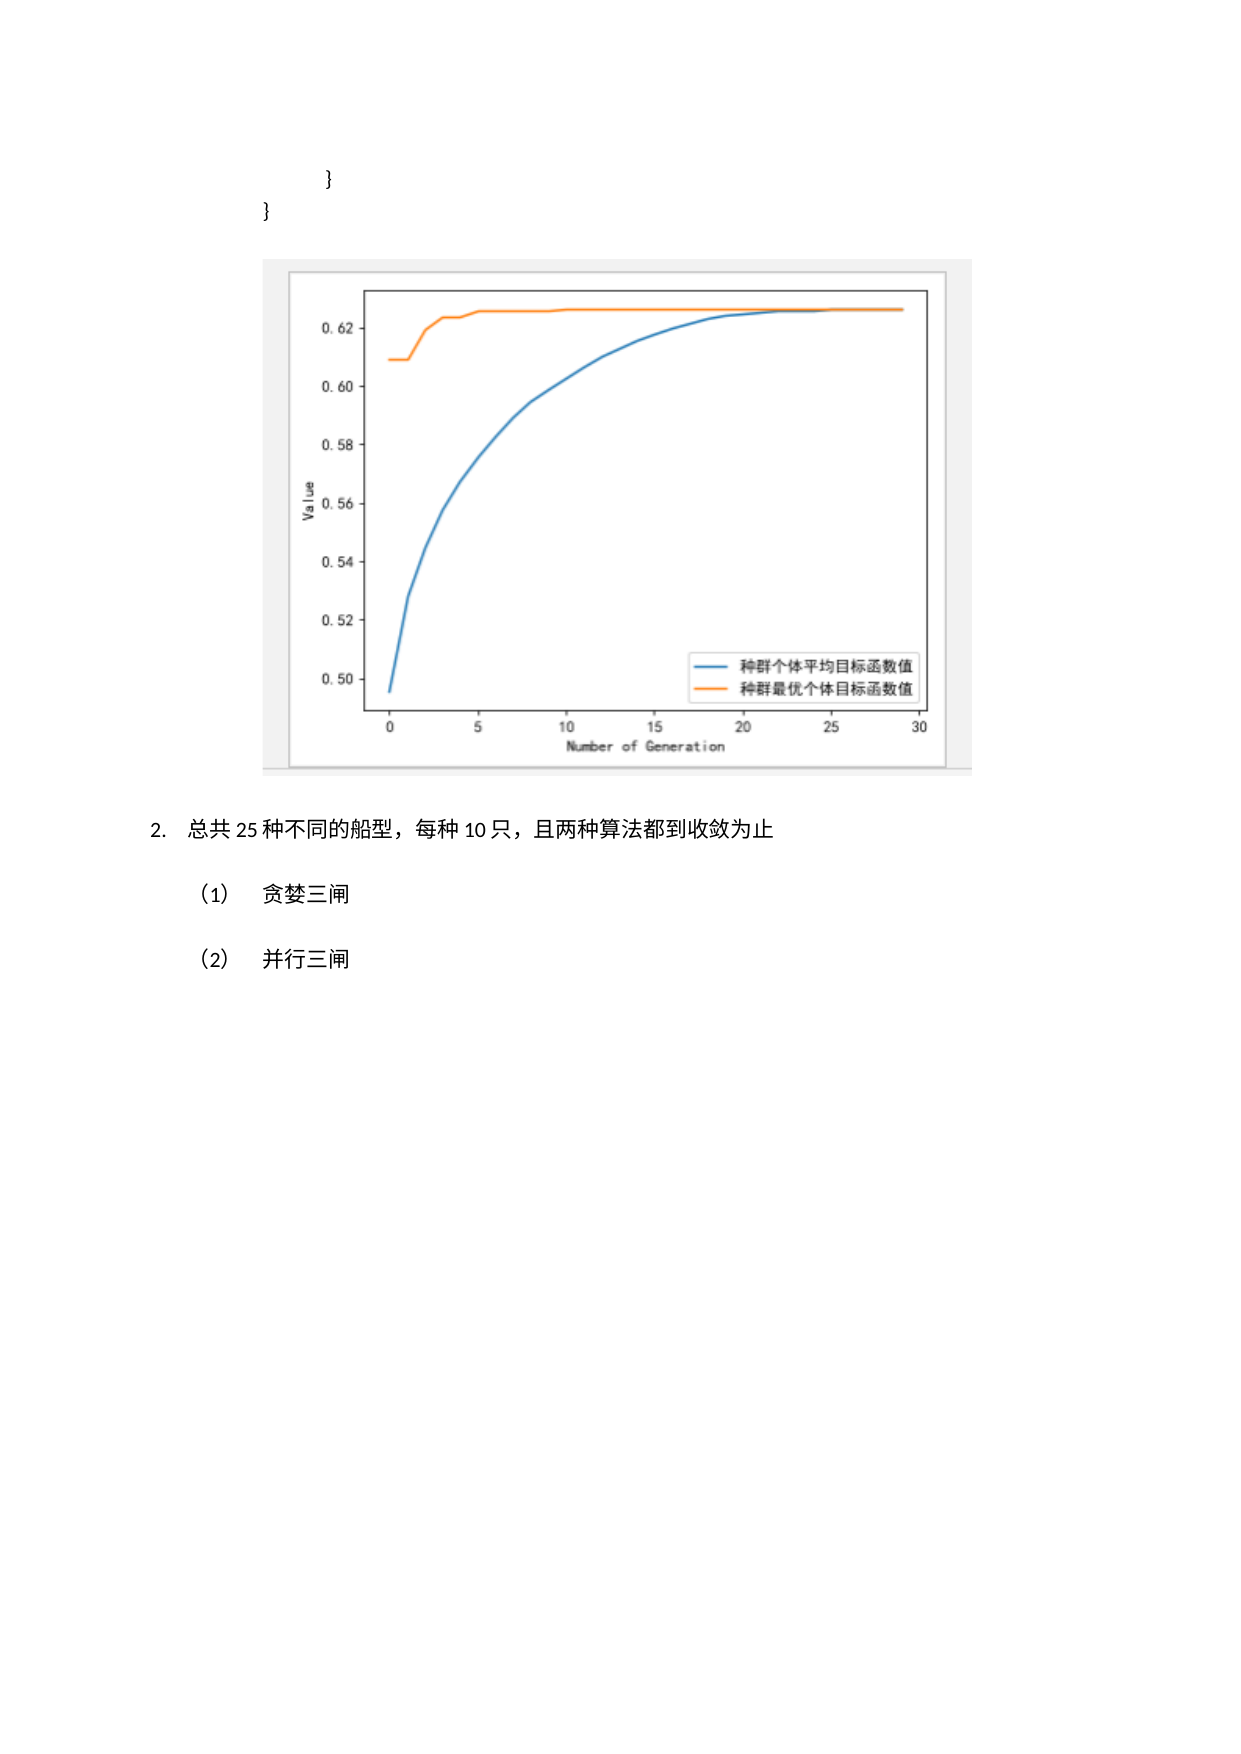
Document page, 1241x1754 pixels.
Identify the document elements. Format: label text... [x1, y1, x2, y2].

list } [262, 162, 1090, 194]
list 并行三闸 [187, 942, 1090, 974]
list } [262, 194, 1090, 227]
list 贪婪三闸 [187, 877, 1090, 909]
picture [262, 259, 972, 776]
list 总共25种不同的船型，每种10只，且两种算法都到收敛为止 [150, 812, 1090, 844]
